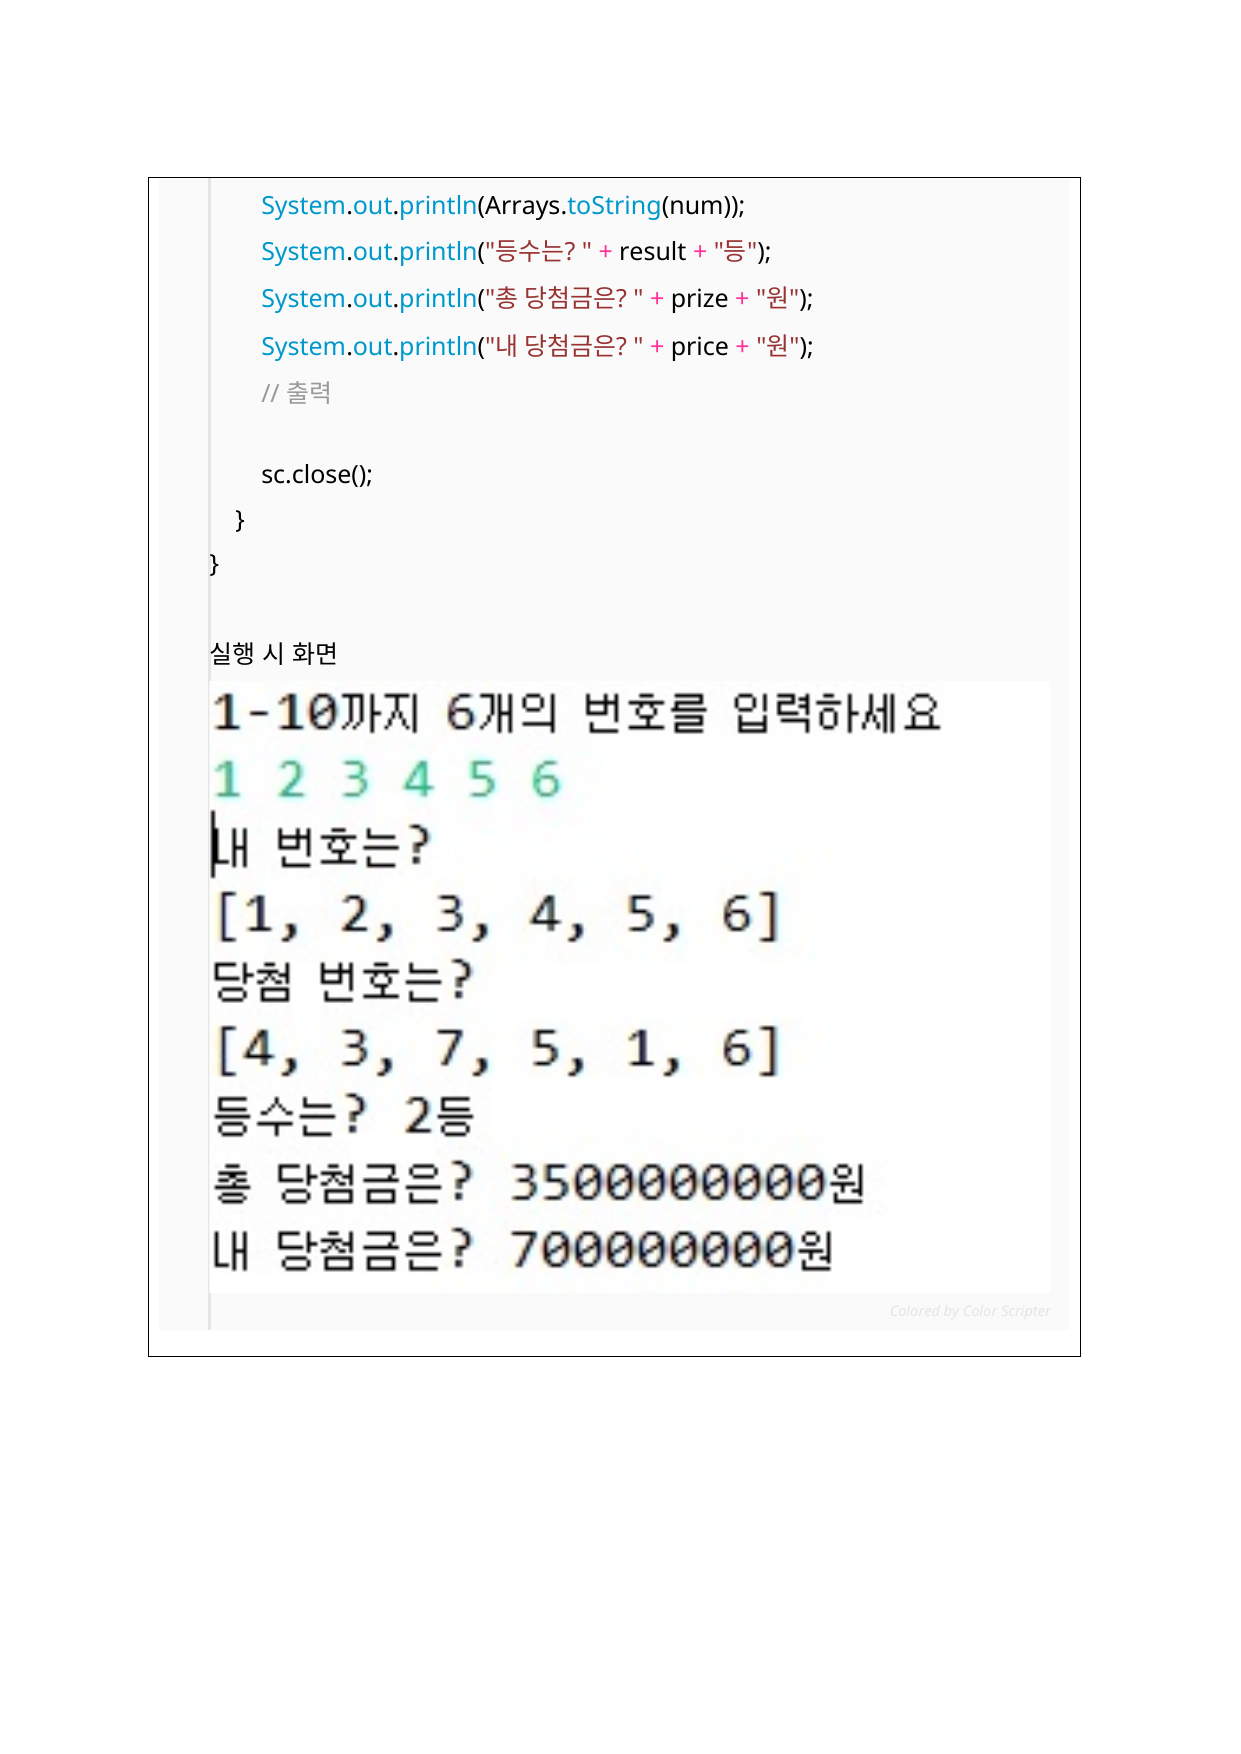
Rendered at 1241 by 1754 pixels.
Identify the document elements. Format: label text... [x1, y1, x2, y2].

picture [209, 681, 1050, 1293]
